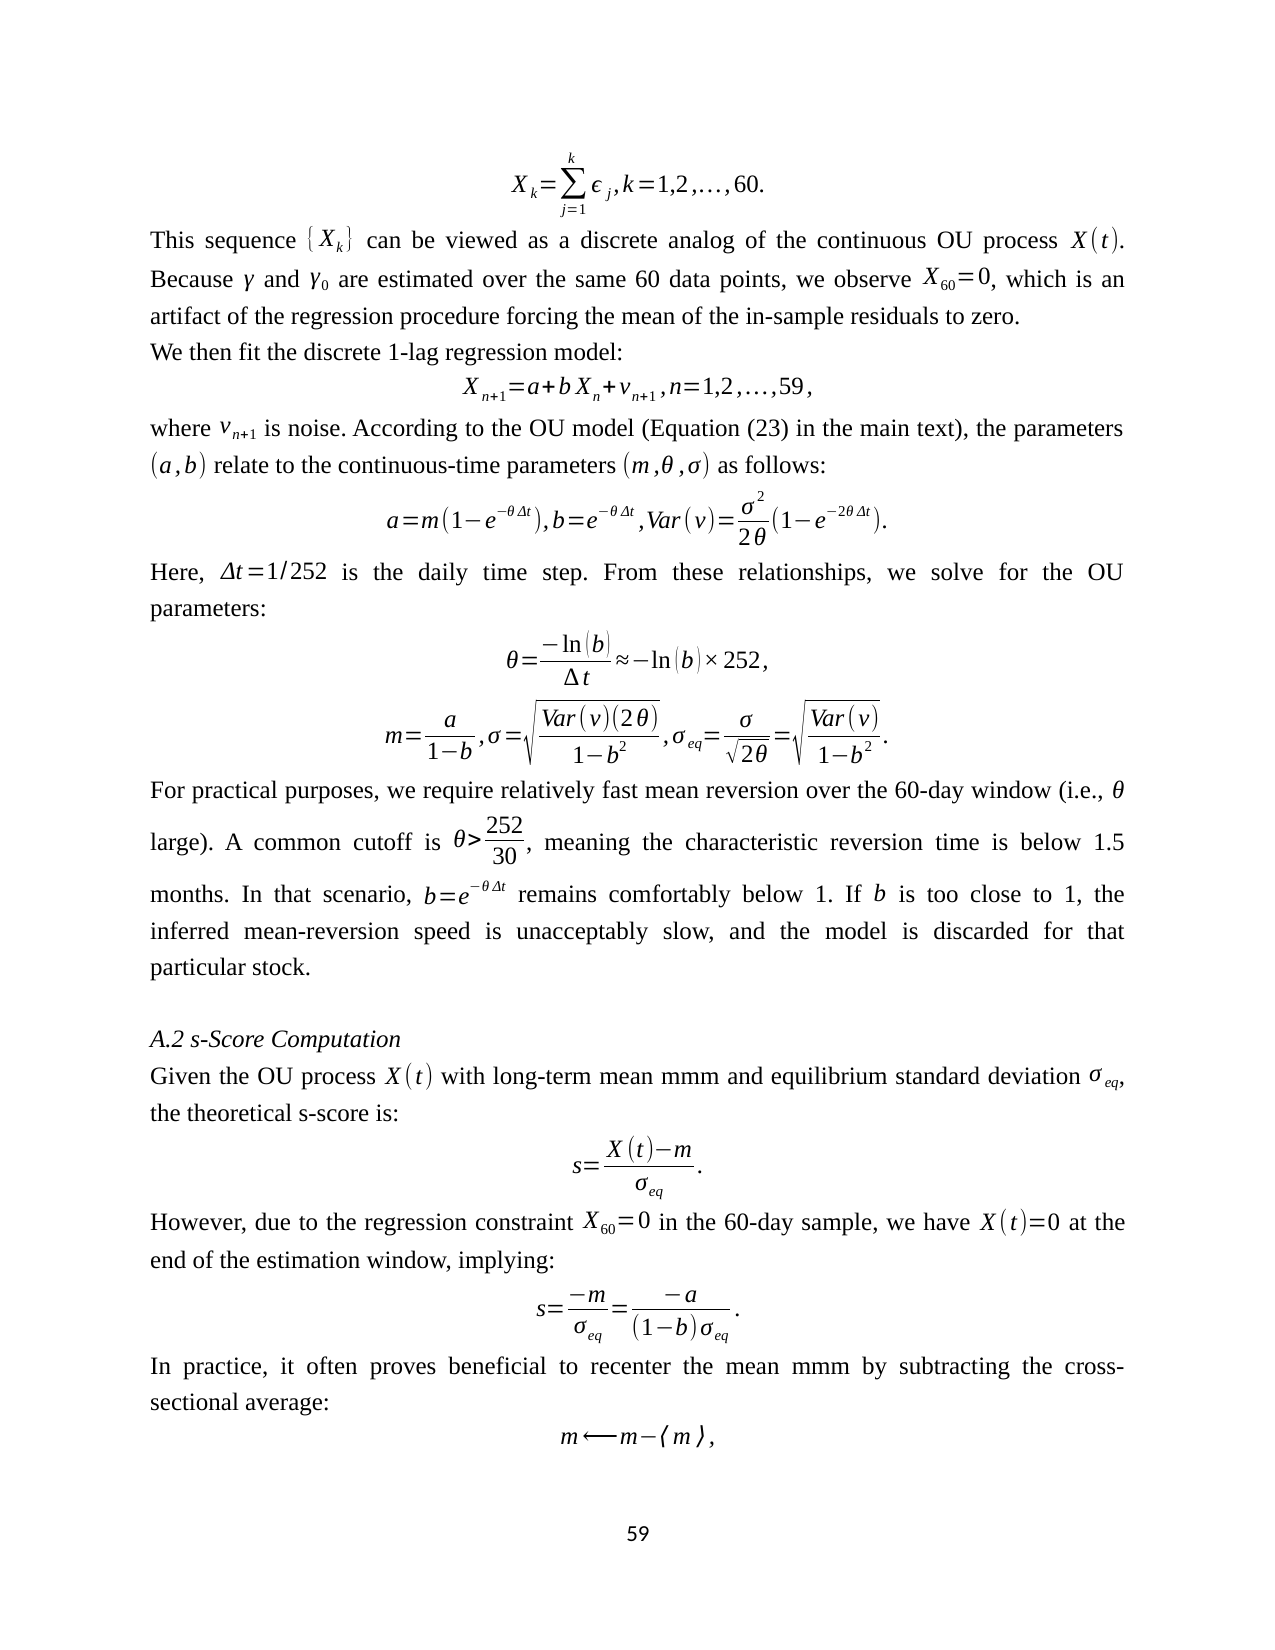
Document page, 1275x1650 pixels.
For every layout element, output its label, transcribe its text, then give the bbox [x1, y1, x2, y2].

text We then fit the discrete 1-lag regression model: [150, 337, 1125, 366]
text This sequence can be viewed as a discrete analog of the continuous OU process . Because and ​ are estimated over the same 60 data points, we observe , which is an artifact of the regression procedure forcing the mean of the in-sample residuals to zero. [150, 224, 1125, 330]
text Given the OU process with long-term mean mmm and equilibrium standard deviation ​, the theoretical s-score is: [150, 1060, 1125, 1127]
text For practical purposes, we require relatively fast mean reversion over the 60-day window (i.e., large). A common cutoff is ​, meaning the characteristic reversion time is below 1.5 months. In that scenario, remains comfortably below 1. If is too close to 1, the inferred mean-reversion speed is unacceptably slow, and the model is discarded for that particular stock. [150, 776, 1125, 981]
text Here, is the daily time step. From these relationships, we solve for the OU parameters: [150, 557, 1125, 622]
text A.2 s-Score Computation [150, 1024, 1125, 1053]
text However, due to the regression constraint in the 60-day sample, we have at the end of the estimation window, implying: [150, 1206, 1125, 1273]
text where is noise. According to the OU model (Equation (23) in the main text), the parameters relate to the continuous-time parameters as follows: [150, 412, 1125, 481]
text In practice, it often proves beneficial to recenter the mean mmm by subtracting the cross-sectional average: [150, 1351, 1125, 1416]
